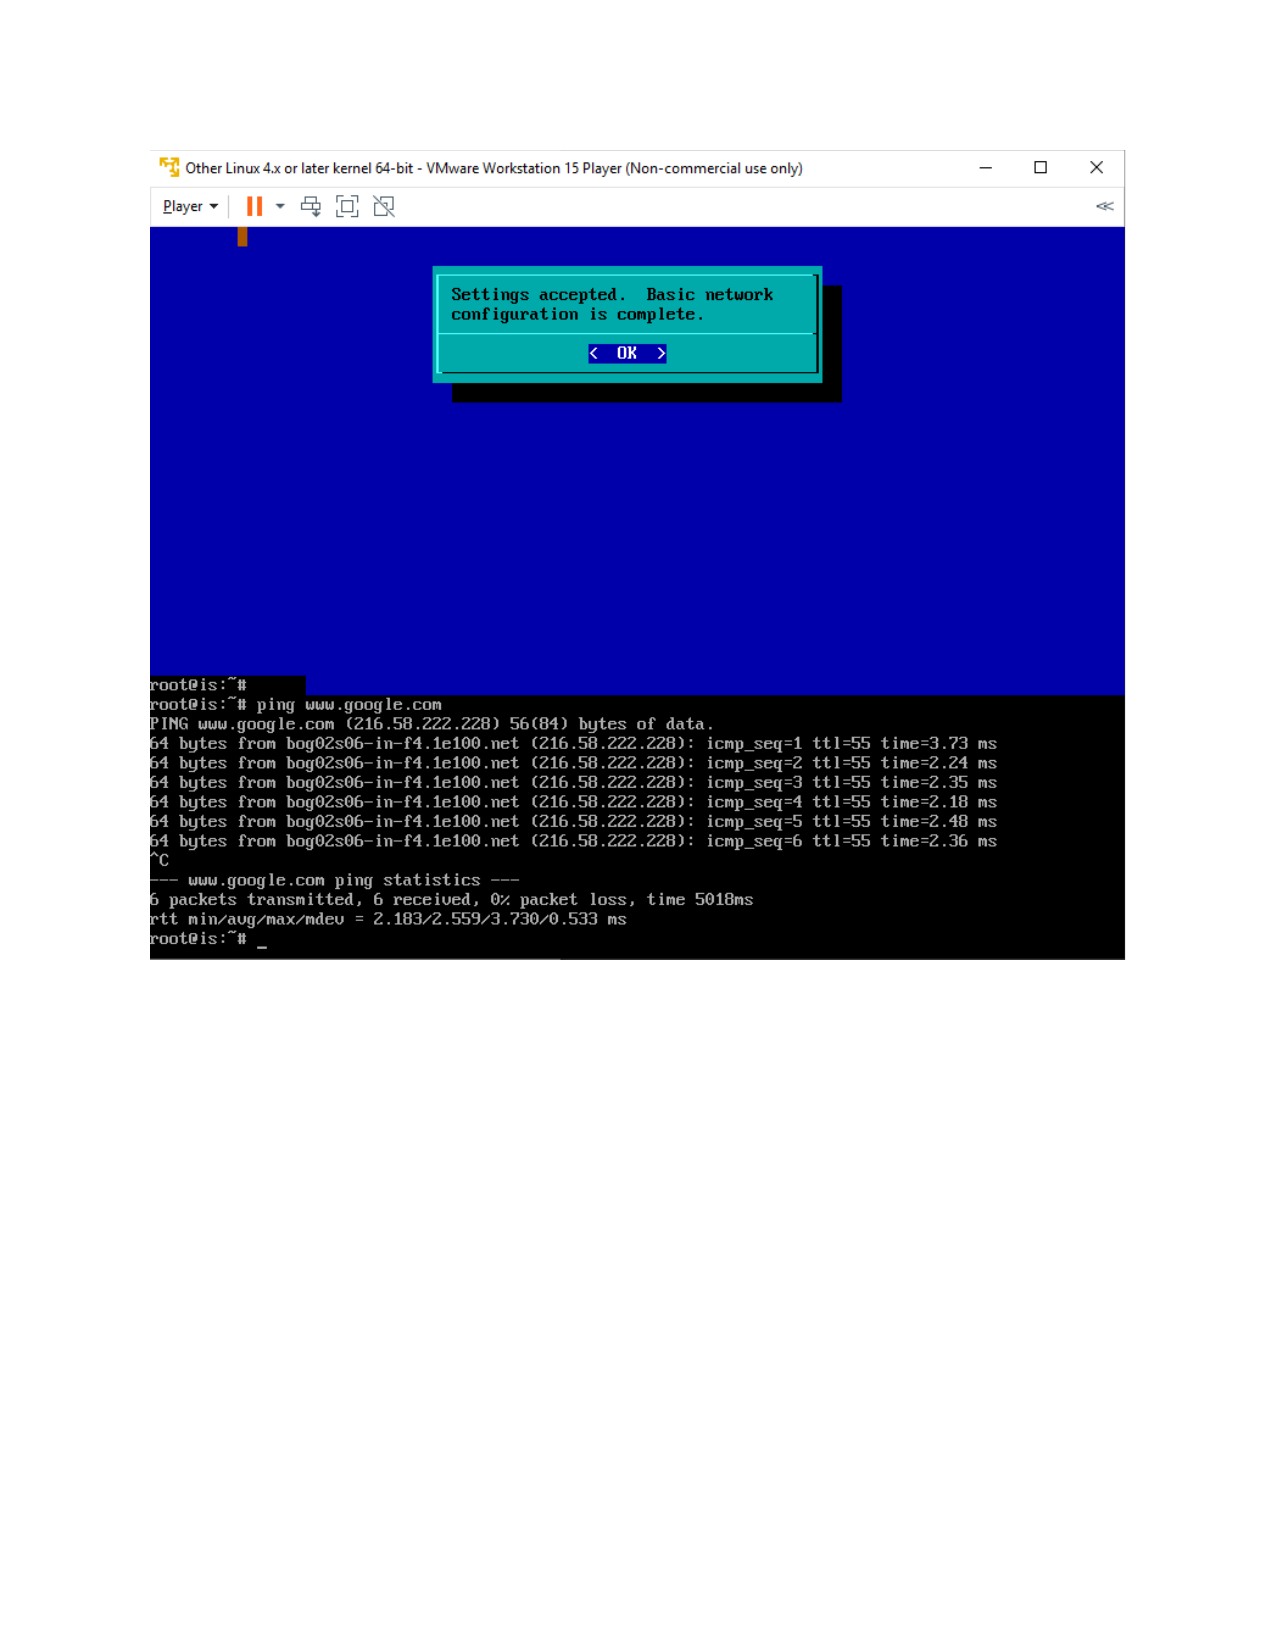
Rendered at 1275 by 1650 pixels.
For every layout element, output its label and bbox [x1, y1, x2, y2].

picture [150, 150, 1125, 960]
